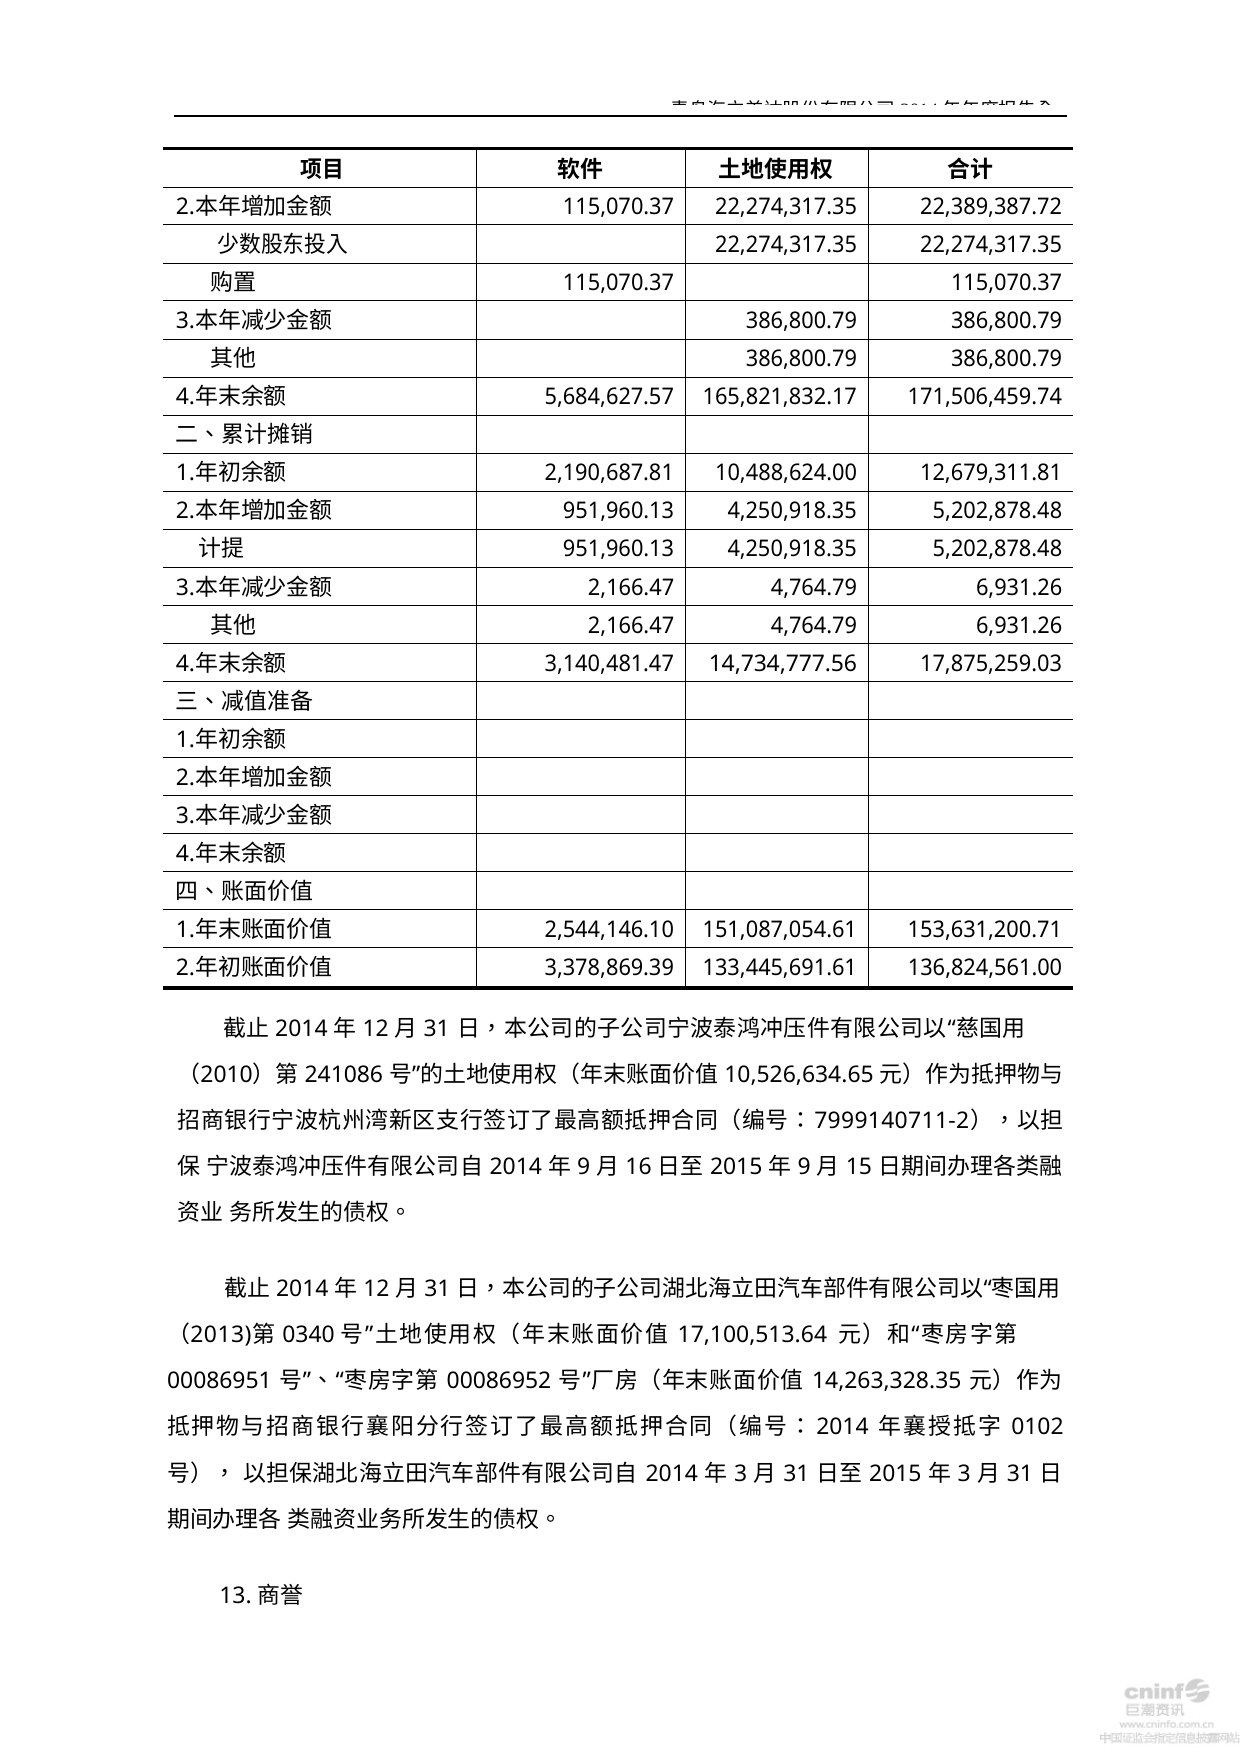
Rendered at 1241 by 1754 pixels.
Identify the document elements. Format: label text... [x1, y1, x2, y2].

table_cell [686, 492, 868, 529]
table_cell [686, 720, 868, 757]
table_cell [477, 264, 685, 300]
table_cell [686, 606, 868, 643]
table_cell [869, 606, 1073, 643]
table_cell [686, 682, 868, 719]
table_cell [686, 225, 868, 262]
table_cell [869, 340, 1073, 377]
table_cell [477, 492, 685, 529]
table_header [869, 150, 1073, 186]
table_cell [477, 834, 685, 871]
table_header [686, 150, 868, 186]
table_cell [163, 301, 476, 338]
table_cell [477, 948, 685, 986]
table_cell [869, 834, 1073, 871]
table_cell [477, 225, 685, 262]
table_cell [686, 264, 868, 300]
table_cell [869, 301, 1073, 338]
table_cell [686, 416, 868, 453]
text （2010）第 241086 号”的土地使用权（年末账面价值 10,526,634.65 元）作为抵押物与 招商银行宁波杭州湾新区支行签订了最高额抵押合同（编号：7999140711-2），以担保 宁波泰鸿冲压件有限公司自 2014 年 9 月 16 日至 2015 年 9 月 15 日期间办理各类融资业 务所发生的债权。 [177, 1057, 1063, 1227]
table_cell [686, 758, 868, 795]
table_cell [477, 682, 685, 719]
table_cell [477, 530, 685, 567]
text 截止 2014 年 12 月 31 日，本公司的子公司宁波泰鸿冲压件有限公司以“慈国用 [223, 1012, 1144, 1043]
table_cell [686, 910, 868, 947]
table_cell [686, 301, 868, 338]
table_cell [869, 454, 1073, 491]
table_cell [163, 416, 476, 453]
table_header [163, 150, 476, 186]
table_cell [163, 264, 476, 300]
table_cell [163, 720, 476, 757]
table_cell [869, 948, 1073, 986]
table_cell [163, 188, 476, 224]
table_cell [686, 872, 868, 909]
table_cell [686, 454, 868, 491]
picture [1099, 1673, 1241, 1754]
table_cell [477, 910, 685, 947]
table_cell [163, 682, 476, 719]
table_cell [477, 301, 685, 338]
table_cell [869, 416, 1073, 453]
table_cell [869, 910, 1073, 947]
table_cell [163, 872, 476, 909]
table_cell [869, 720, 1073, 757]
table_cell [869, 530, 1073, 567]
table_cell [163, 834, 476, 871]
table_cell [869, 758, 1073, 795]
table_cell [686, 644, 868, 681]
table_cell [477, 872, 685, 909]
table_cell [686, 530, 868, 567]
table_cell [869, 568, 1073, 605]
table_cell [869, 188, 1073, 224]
text （2013)第 0340 号”土地使用权（年末账面价值 17,100,513.64 元）和“枣房字第 [167, 1318, 1240, 1349]
text 00086951 号”、“枣房字第 00086952 号”厂房（年末账面价值 14,263,328.35 元）作为 抵押物与招商银行襄阳分行签订了最高额抵押合同（编号：2014 年襄授抵字 0102 号）， 以担保湖北海立田汽车部件有限公司自 2014 年 3 月 31 日至 2015 年 3 月 31 日期间办理各 类融资业务所发生的债权。 [167, 1364, 1063, 1534]
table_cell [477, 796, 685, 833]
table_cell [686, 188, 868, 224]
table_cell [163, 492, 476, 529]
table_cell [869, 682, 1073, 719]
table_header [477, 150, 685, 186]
text 截止 2014 年 12 月 31 日，本公司的子公司湖北海立田汽车部件有限公司以“枣国用 [224, 1272, 1144, 1303]
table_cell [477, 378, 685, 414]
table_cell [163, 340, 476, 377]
text 13. 商誉 [219, 1579, 1144, 1610]
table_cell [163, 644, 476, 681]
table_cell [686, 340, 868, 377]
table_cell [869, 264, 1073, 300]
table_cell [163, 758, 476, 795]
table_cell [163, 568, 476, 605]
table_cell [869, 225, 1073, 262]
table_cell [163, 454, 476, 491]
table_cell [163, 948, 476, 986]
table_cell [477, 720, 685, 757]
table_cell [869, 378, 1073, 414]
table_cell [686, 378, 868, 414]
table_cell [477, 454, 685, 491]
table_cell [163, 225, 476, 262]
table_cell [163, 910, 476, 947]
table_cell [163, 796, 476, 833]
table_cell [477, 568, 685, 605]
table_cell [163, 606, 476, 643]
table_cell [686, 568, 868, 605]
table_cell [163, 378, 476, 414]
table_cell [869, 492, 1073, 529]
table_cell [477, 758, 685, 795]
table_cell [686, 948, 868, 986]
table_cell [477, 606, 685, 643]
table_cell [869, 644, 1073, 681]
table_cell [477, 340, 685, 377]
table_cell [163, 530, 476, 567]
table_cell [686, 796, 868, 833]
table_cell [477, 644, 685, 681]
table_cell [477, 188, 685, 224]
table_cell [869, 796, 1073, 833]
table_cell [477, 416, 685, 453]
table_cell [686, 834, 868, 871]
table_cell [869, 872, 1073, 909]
